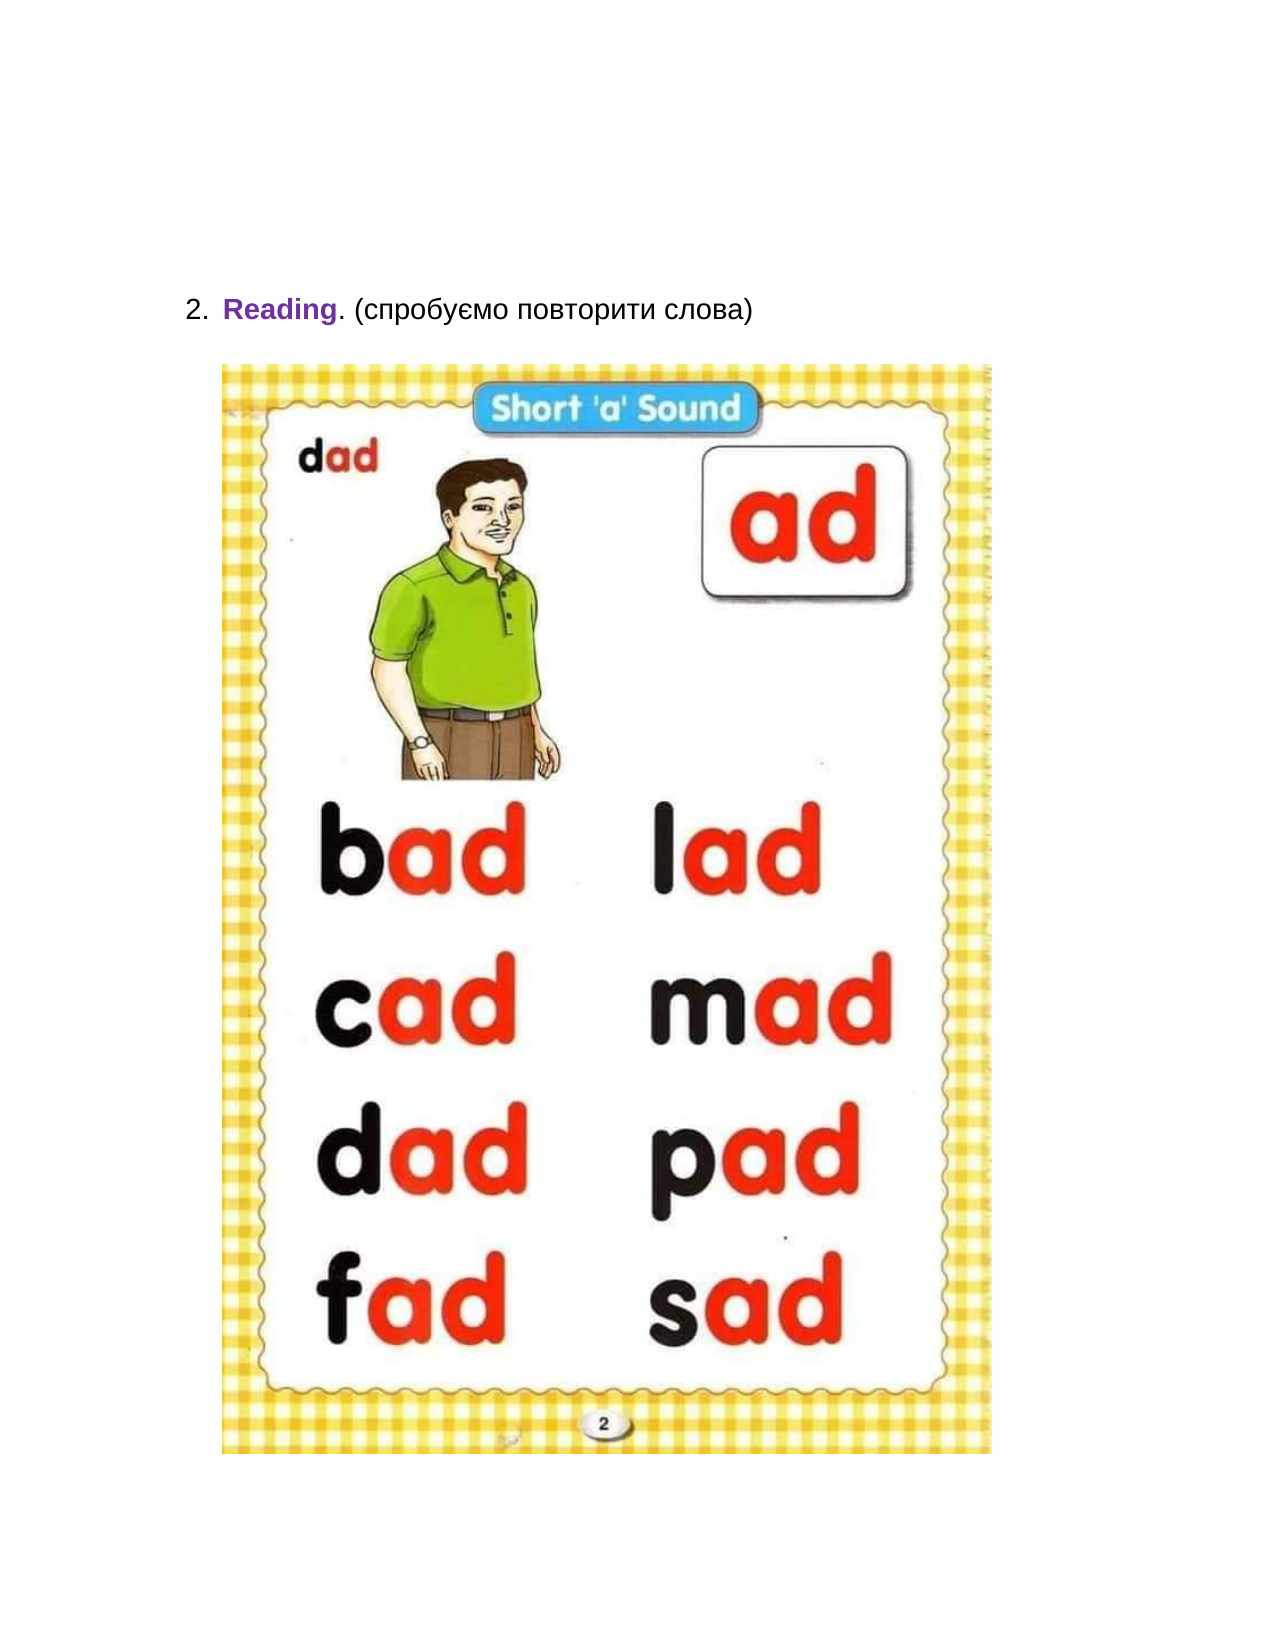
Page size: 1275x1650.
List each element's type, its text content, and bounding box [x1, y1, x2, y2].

picture [222, 364, 992, 1454]
list Reading. (спробуємо повторити слова) [185, 292, 1127, 326]
